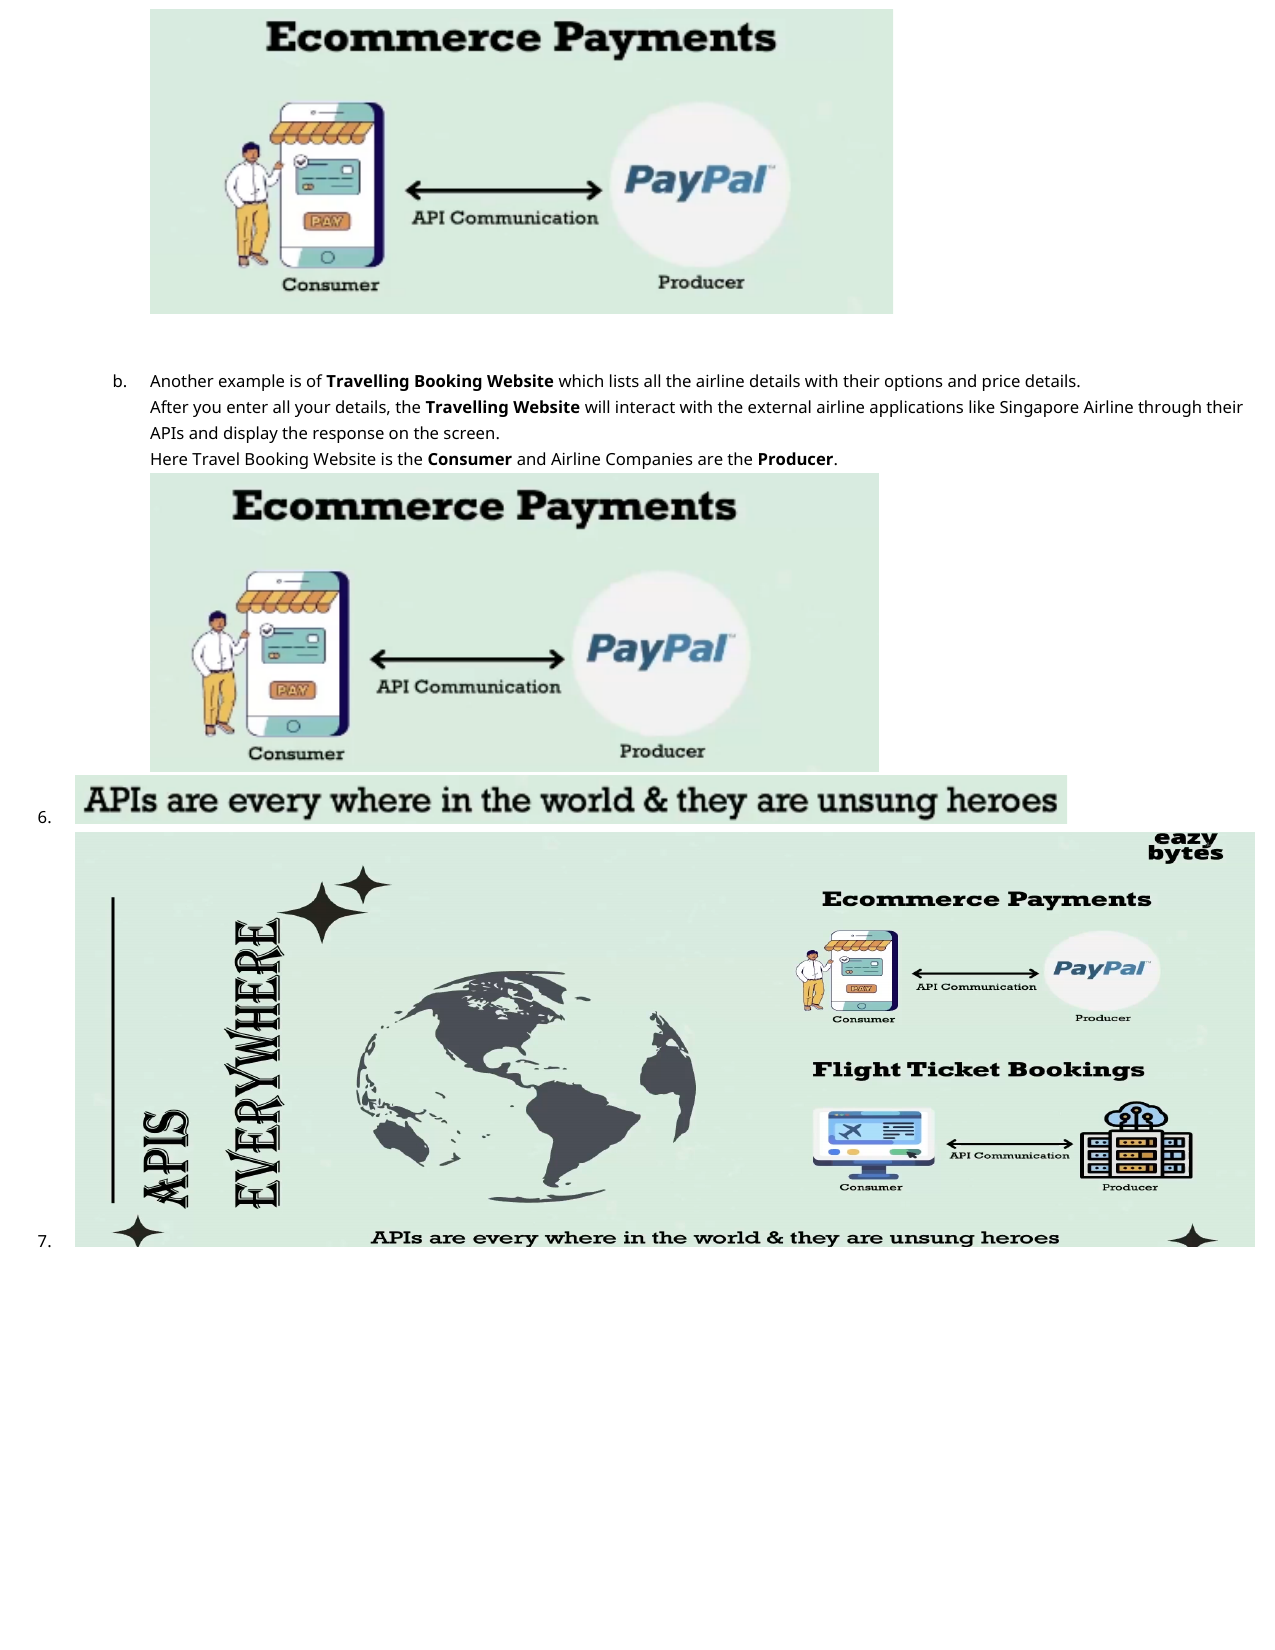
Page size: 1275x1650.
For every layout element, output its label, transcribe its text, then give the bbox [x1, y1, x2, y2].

picture [75, 832, 1255, 1247]
picture [150, 473, 879, 772]
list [112, 9, 1255, 366]
picture [150, 9, 894, 314]
picture [75, 775, 1068, 824]
